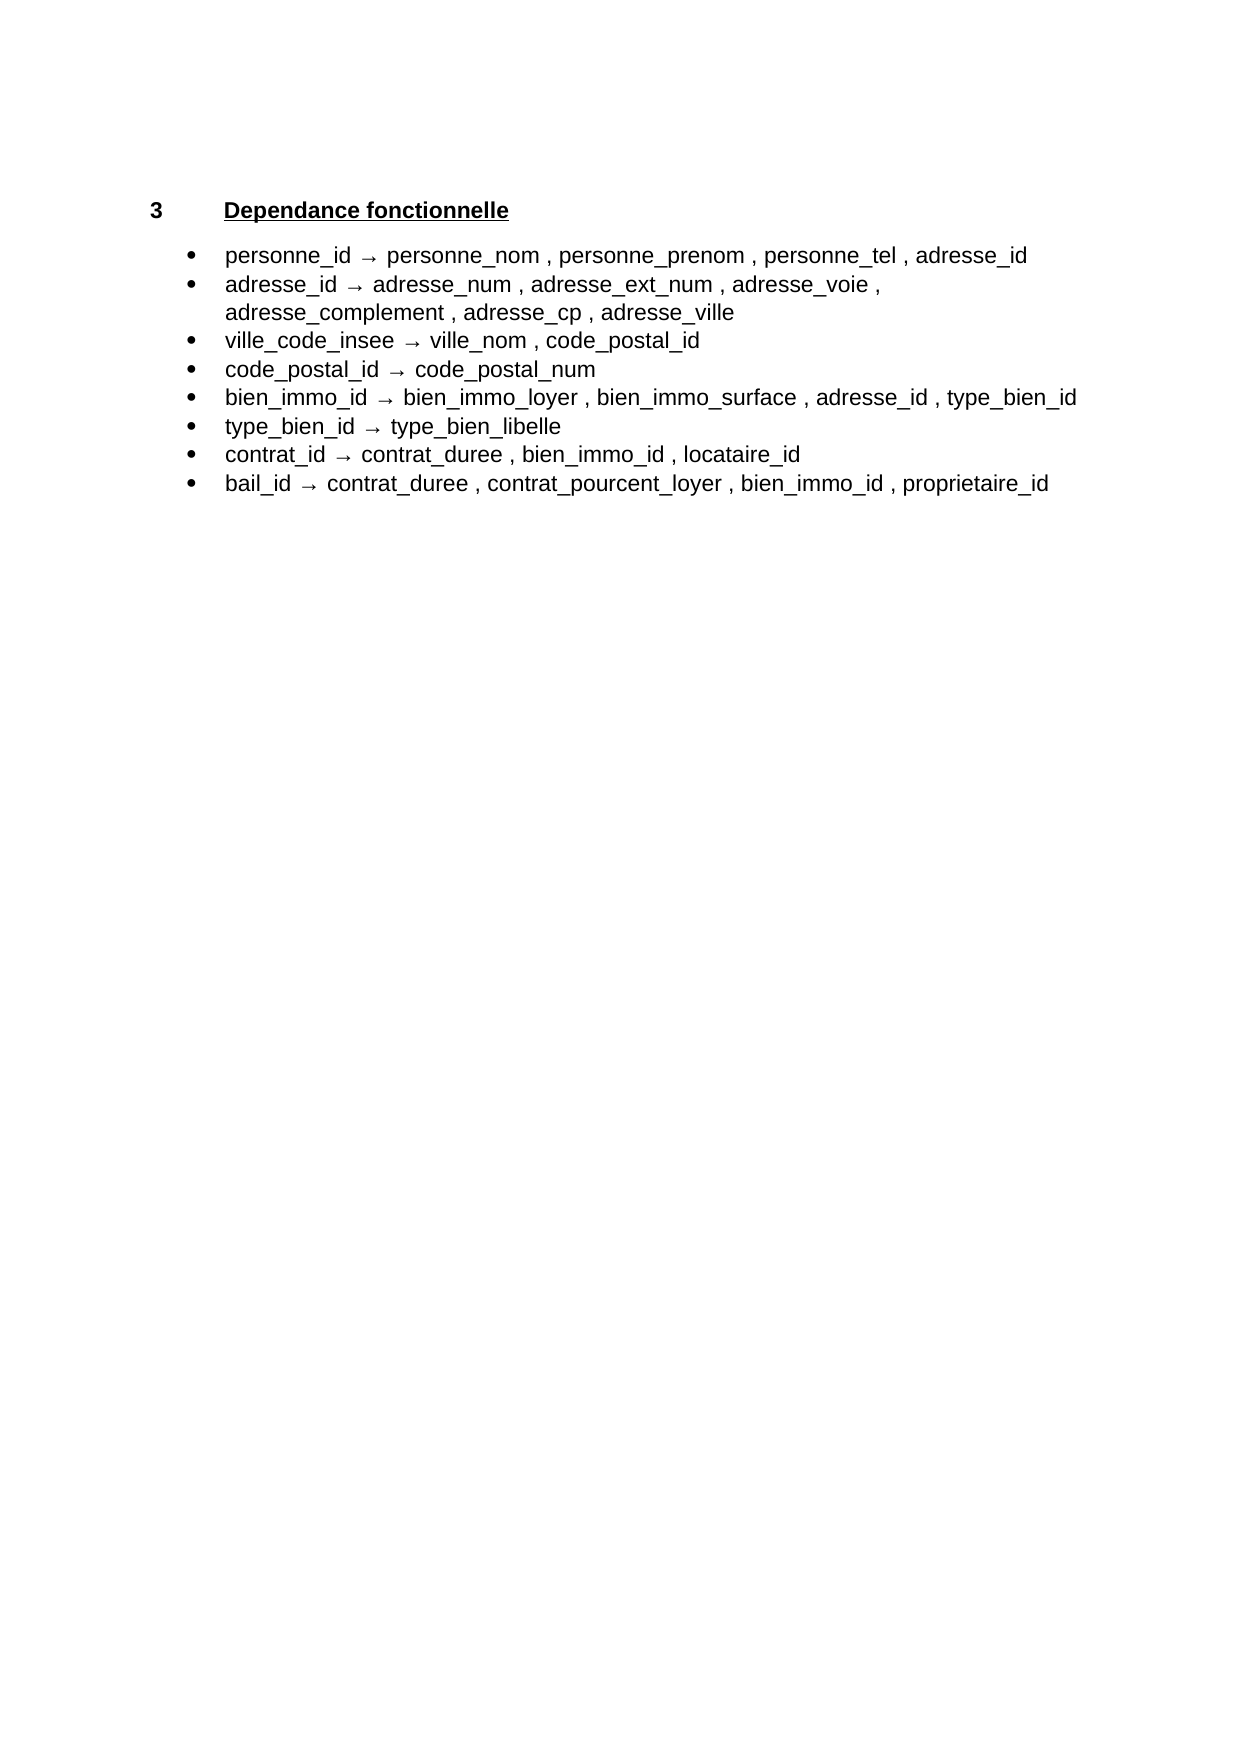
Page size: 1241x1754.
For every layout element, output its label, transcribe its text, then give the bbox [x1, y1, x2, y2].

list ville_code_insee → ville_nom , code_postal_id [187, 327, 1090, 354]
text 3 Dependance fonctionnelle [150, 197, 1090, 223]
list type_bien_id → type_bien_libelle [187, 413, 1090, 439]
list bail_id → contrat_duree , contrat_pourcent_loyer , bien_immo_id , proprietaire_id [187, 469, 1090, 496]
list personne_id → personne_nom , personne_prenom , personne_tel , adresse_id [187, 242, 1090, 268]
list adresse_id → adresse_num , adresse_ext_num , adresse_voie , adresse_complement , adresse_cp , adresse_ville [187, 271, 1090, 325]
list bien_immo_id → bien_immo_loyer , bien_immo_surface , adresse_id , type_bien_id [187, 384, 1090, 411]
list contrat_id → contrat_duree , bien_immo_id , locataire_id [187, 441, 1090, 467]
list code_postal_id → code_postal_num [187, 356, 1090, 382]
